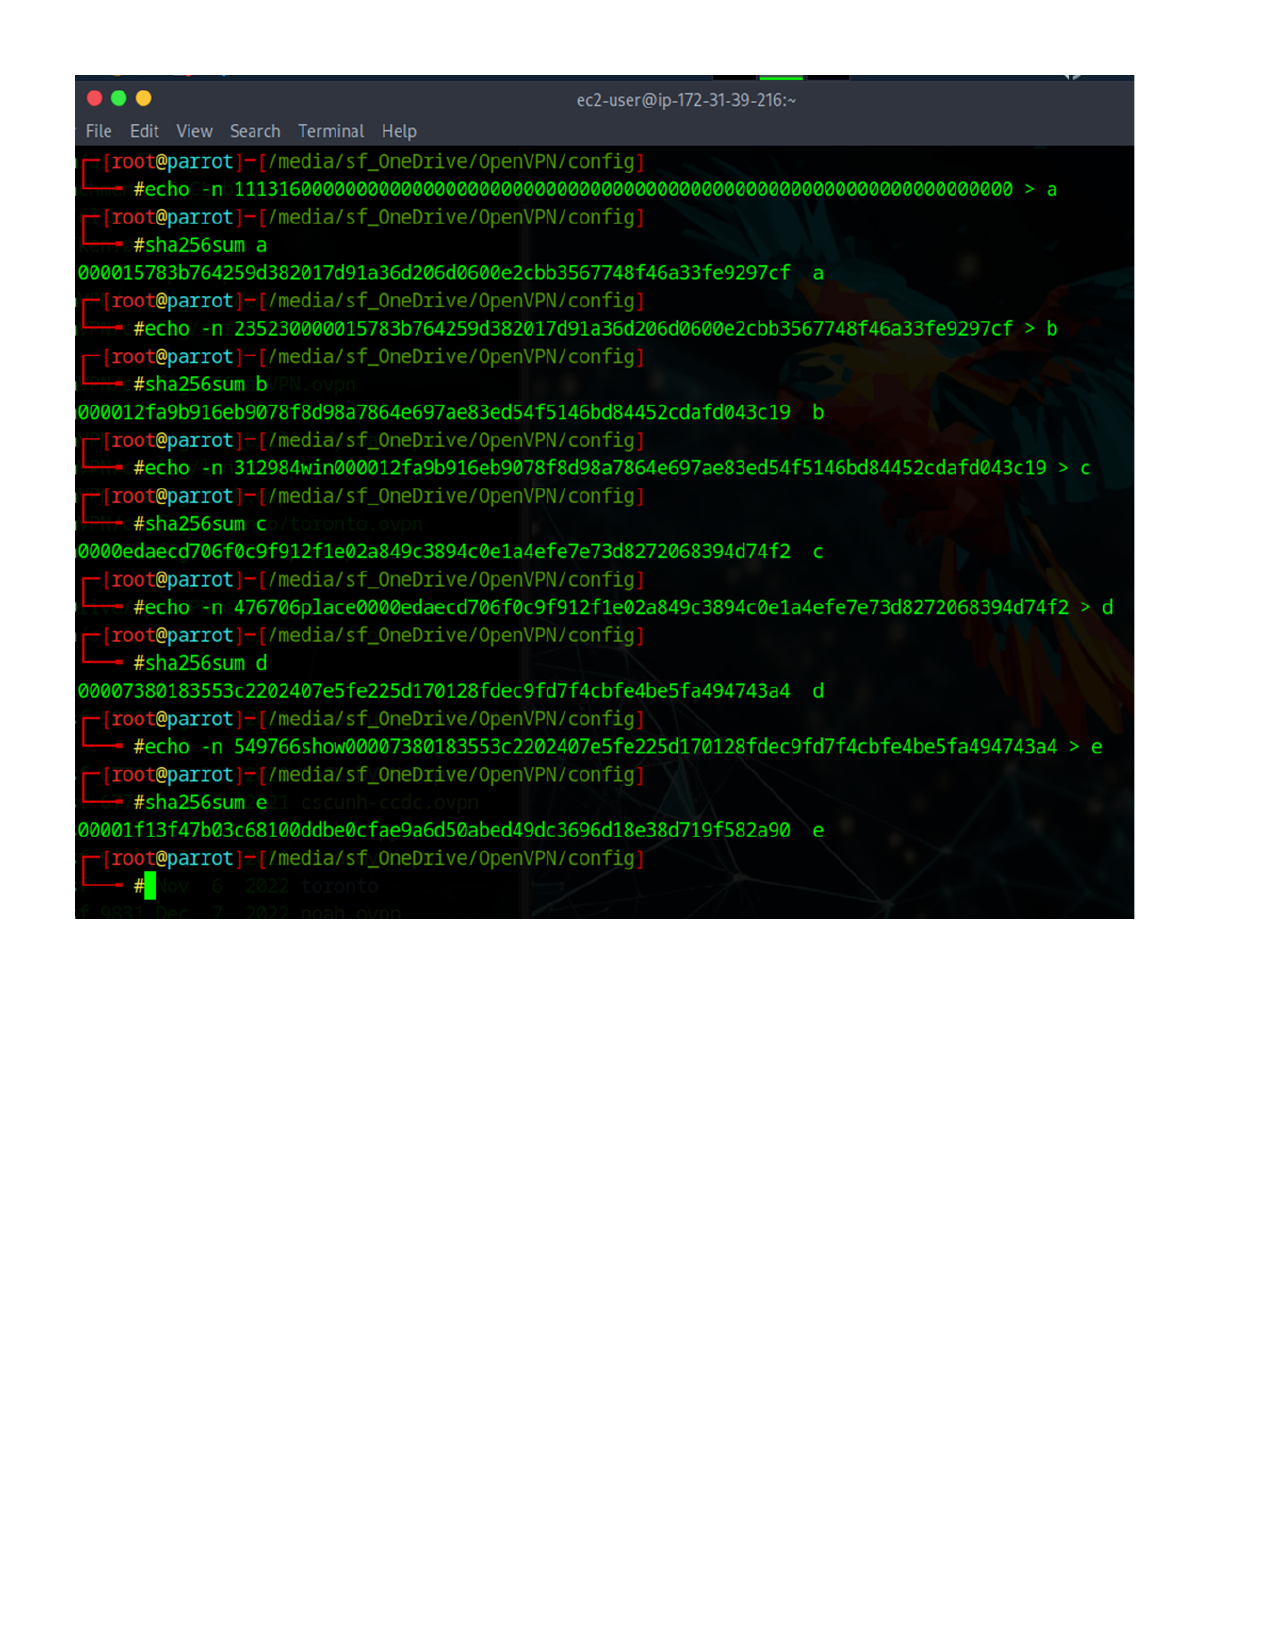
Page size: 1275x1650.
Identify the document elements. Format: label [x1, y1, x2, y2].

picture [75, 75, 1135, 919]
